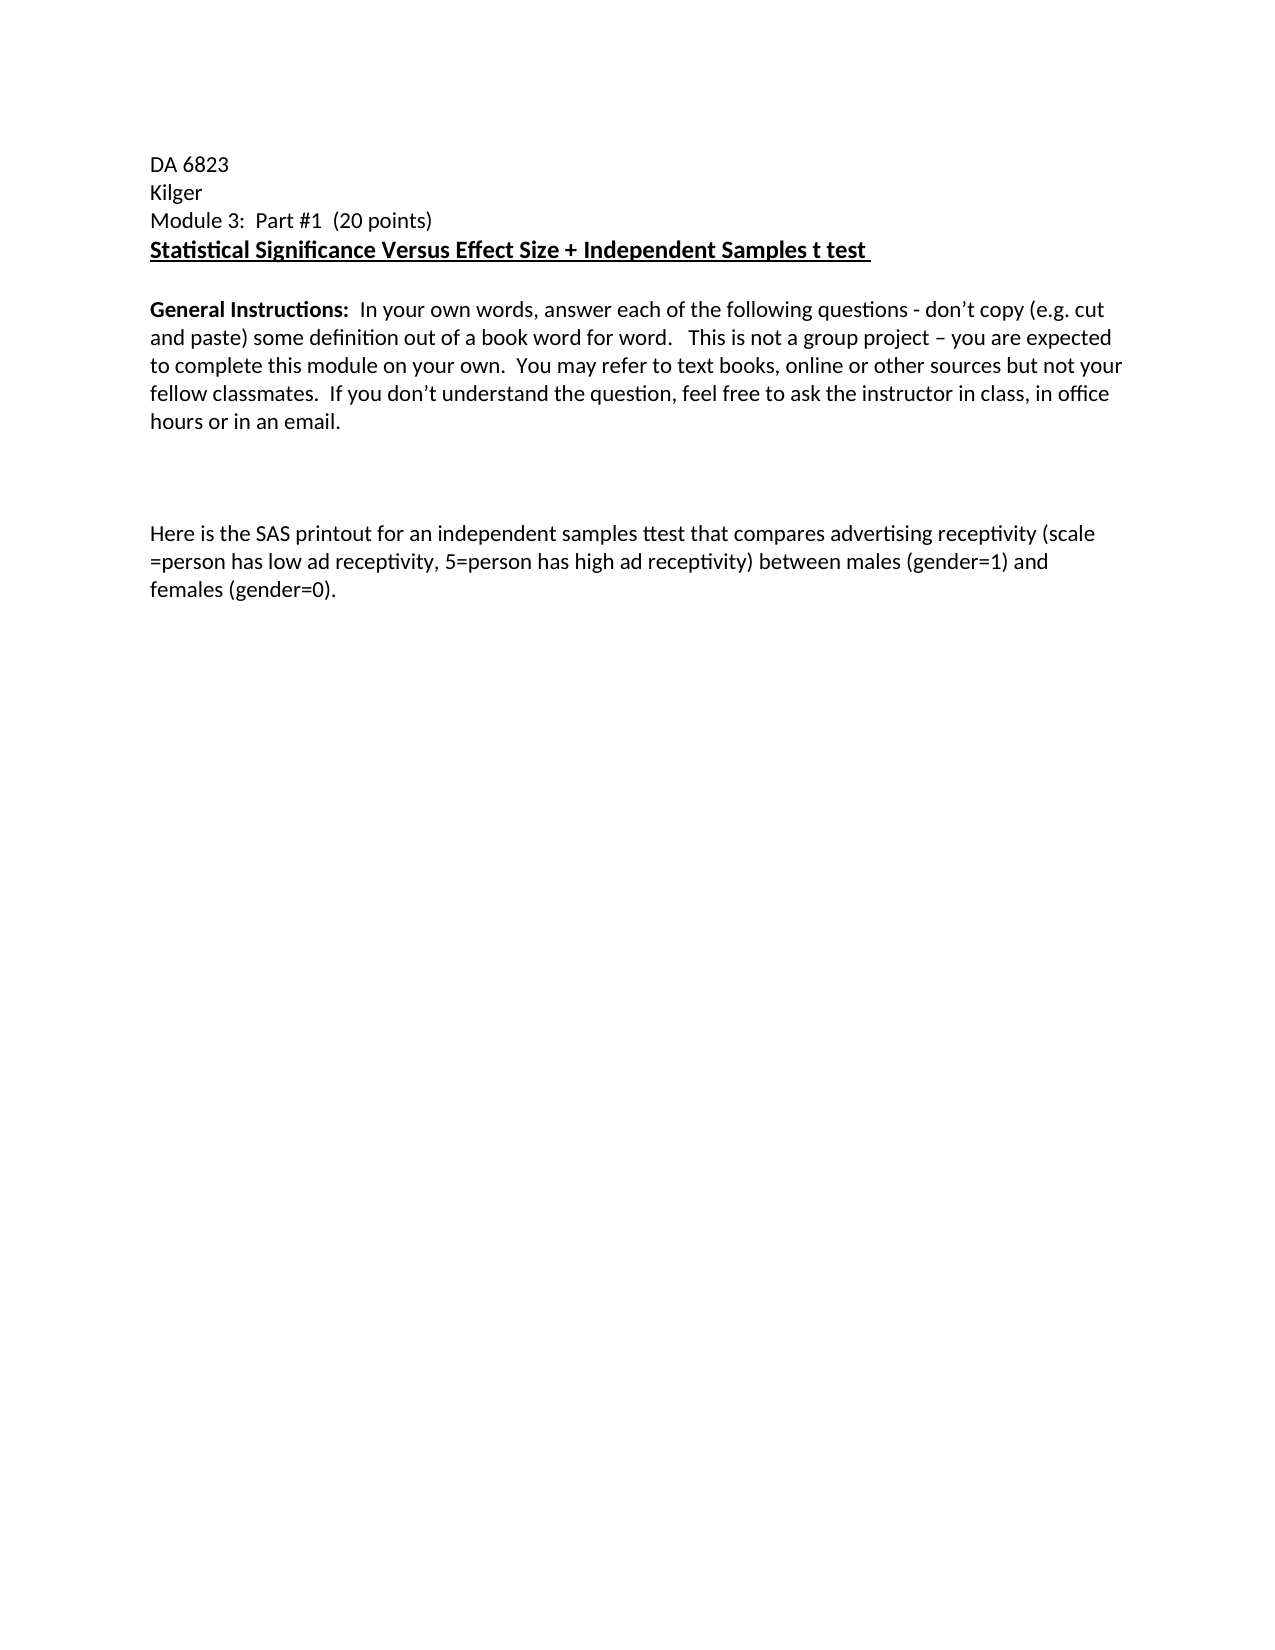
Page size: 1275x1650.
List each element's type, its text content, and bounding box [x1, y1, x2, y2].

text Kilger [150, 178, 1125, 206]
text Statistical Significance Versus Effect Size + Independent Samples t test [150, 234, 1125, 264]
text Module 3: Part #1 (20 points) [150, 206, 1125, 234]
text General Instructions: In your own words, answer each of the following questions - don’t copy (e.g. cut and paste) some definition out of a book word for word. This is not a group project – you are expected to complete this module on your own. You may refer to text books, online or other sources but not your fellow classmates. If you don’t understand the question, feel free to ask the instructor in class, in office hours or in an email. [150, 295, 1125, 435]
text Here is the SAS printout for an independent samples ttest that compares advertising receptivity (scale =person has low ad receptivity, 5=person has high ad receptivity) between males (gender=1) and females (gender=0). [150, 519, 1125, 603]
text DA 6823 [150, 150, 1125, 178]
